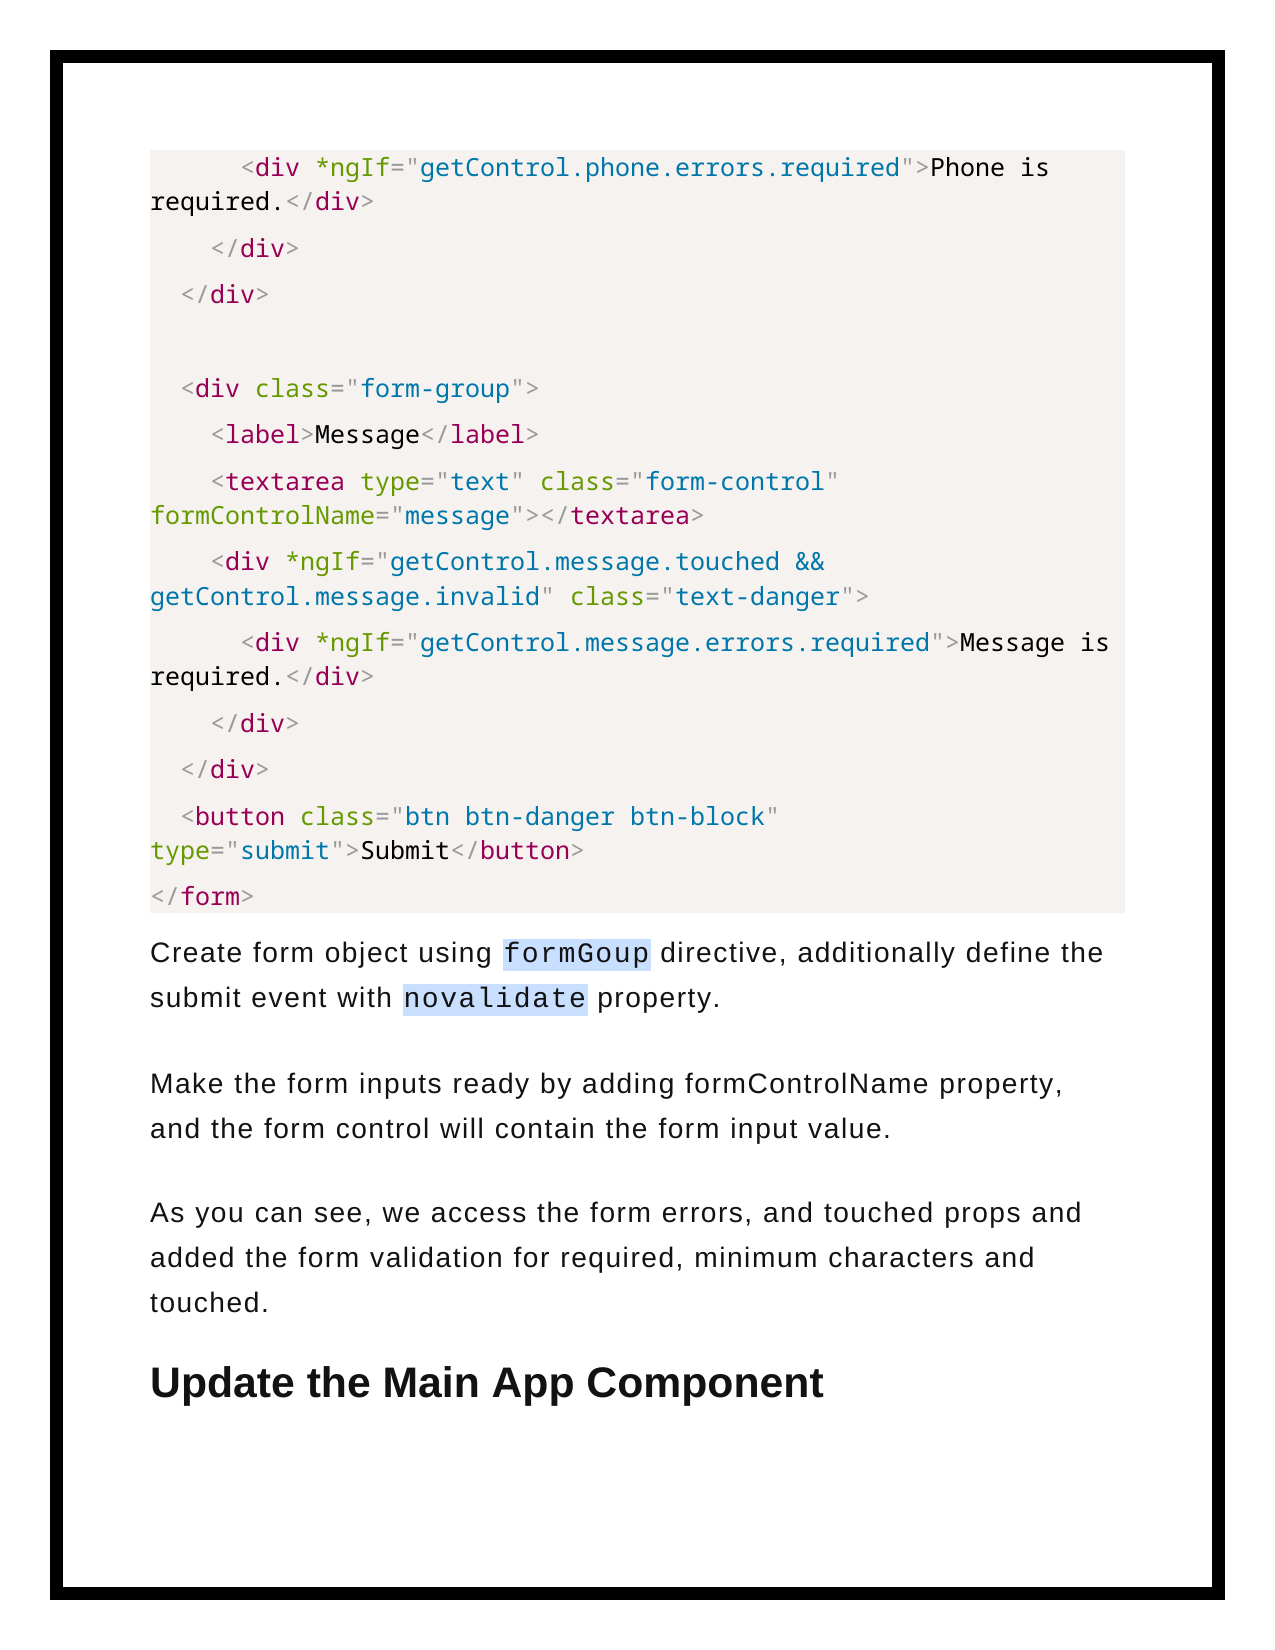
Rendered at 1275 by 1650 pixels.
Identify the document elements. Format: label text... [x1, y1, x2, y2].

text <div *ngIf="getControl.phone.errors.required">Phone is required.</div> [150, 150, 1125, 218]
text <textarea type="text" class="form-control" formControlName="message"></textarea> [150, 463, 1125, 532]
text </div> [150, 752, 1125, 786]
text Create form object using formGoup directive, additionally define the submit event with novalidate property. [150, 926, 1125, 1016]
text <div class="form-group"> [150, 370, 1125, 404]
text <div *ngIf="getControl.message.touched && getControl.message.invalid" class="text-danger"> [150, 544, 1125, 612]
text As you can see, we access the form errors, and touched props and added the form validation for required, minimum characters and touched. [150, 1184, 1125, 1319]
text Make the form inputs ready by adding formControlName property, and the form control will contain the form input value. [150, 1055, 1125, 1145]
text <button class="btn btn-danger btn-block" type="submit">Submit</button> [150, 798, 1125, 867]
text Update the Main App Component [150, 1358, 1125, 1407]
text </div> [150, 231, 1125, 265]
text </div> [150, 277, 1125, 311]
text </div> [150, 705, 1125, 739]
text <div *ngIf="getControl.message.errors.required">Message is required.</div> [150, 625, 1125, 693]
text </form> [150, 879, 1125, 913]
text <label>Message</label> [150, 417, 1125, 451]
